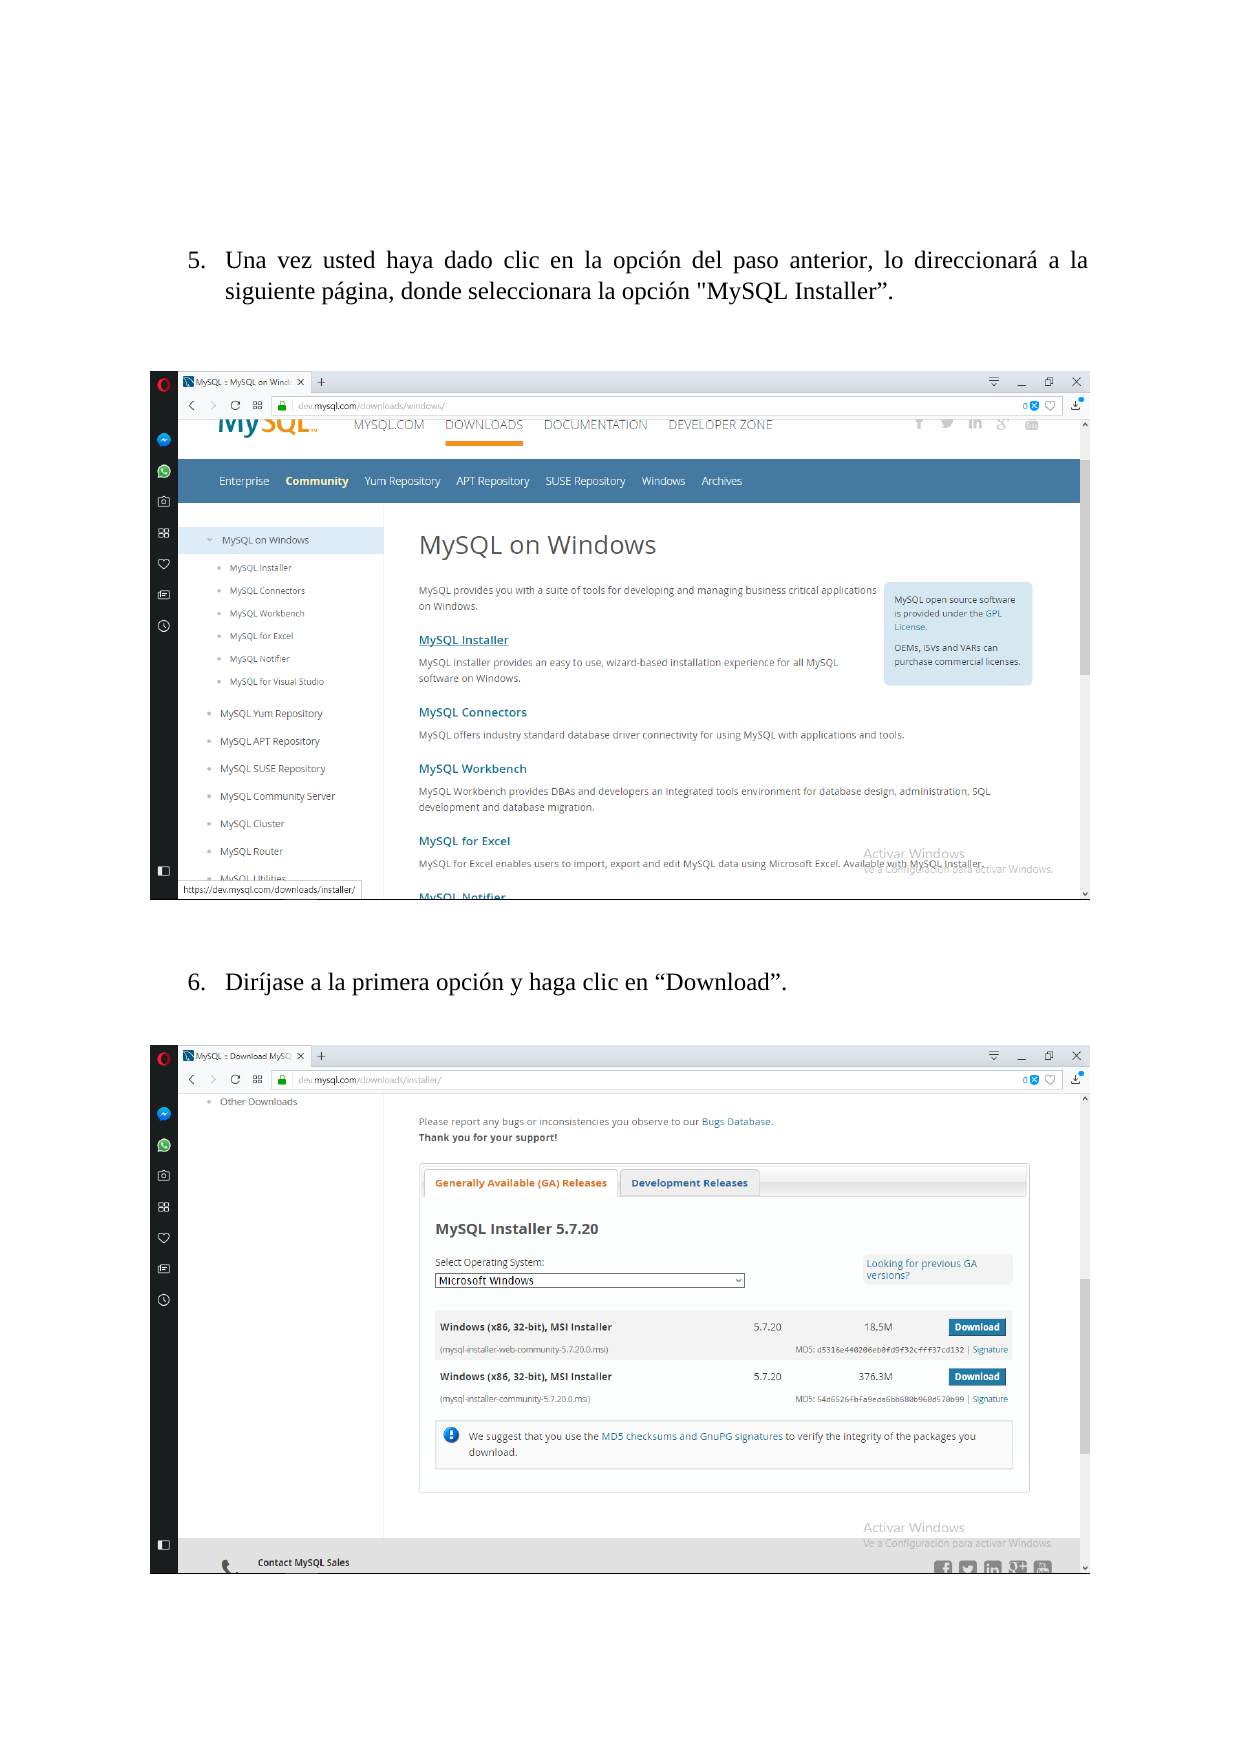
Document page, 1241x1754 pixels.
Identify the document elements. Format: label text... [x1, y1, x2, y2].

list Una vez usted haya dado clic en la opción del paso anterior, lo direccionará a la siguiente página, donde seleccionara la opción "MySQL Installer”. [187, 245, 1090, 305]
list Diríjase a la primera opción y haga clic en “Download”. [187, 967, 1090, 995]
picture [150, 1045, 1090, 1574]
picture [150, 371, 1090, 900]
